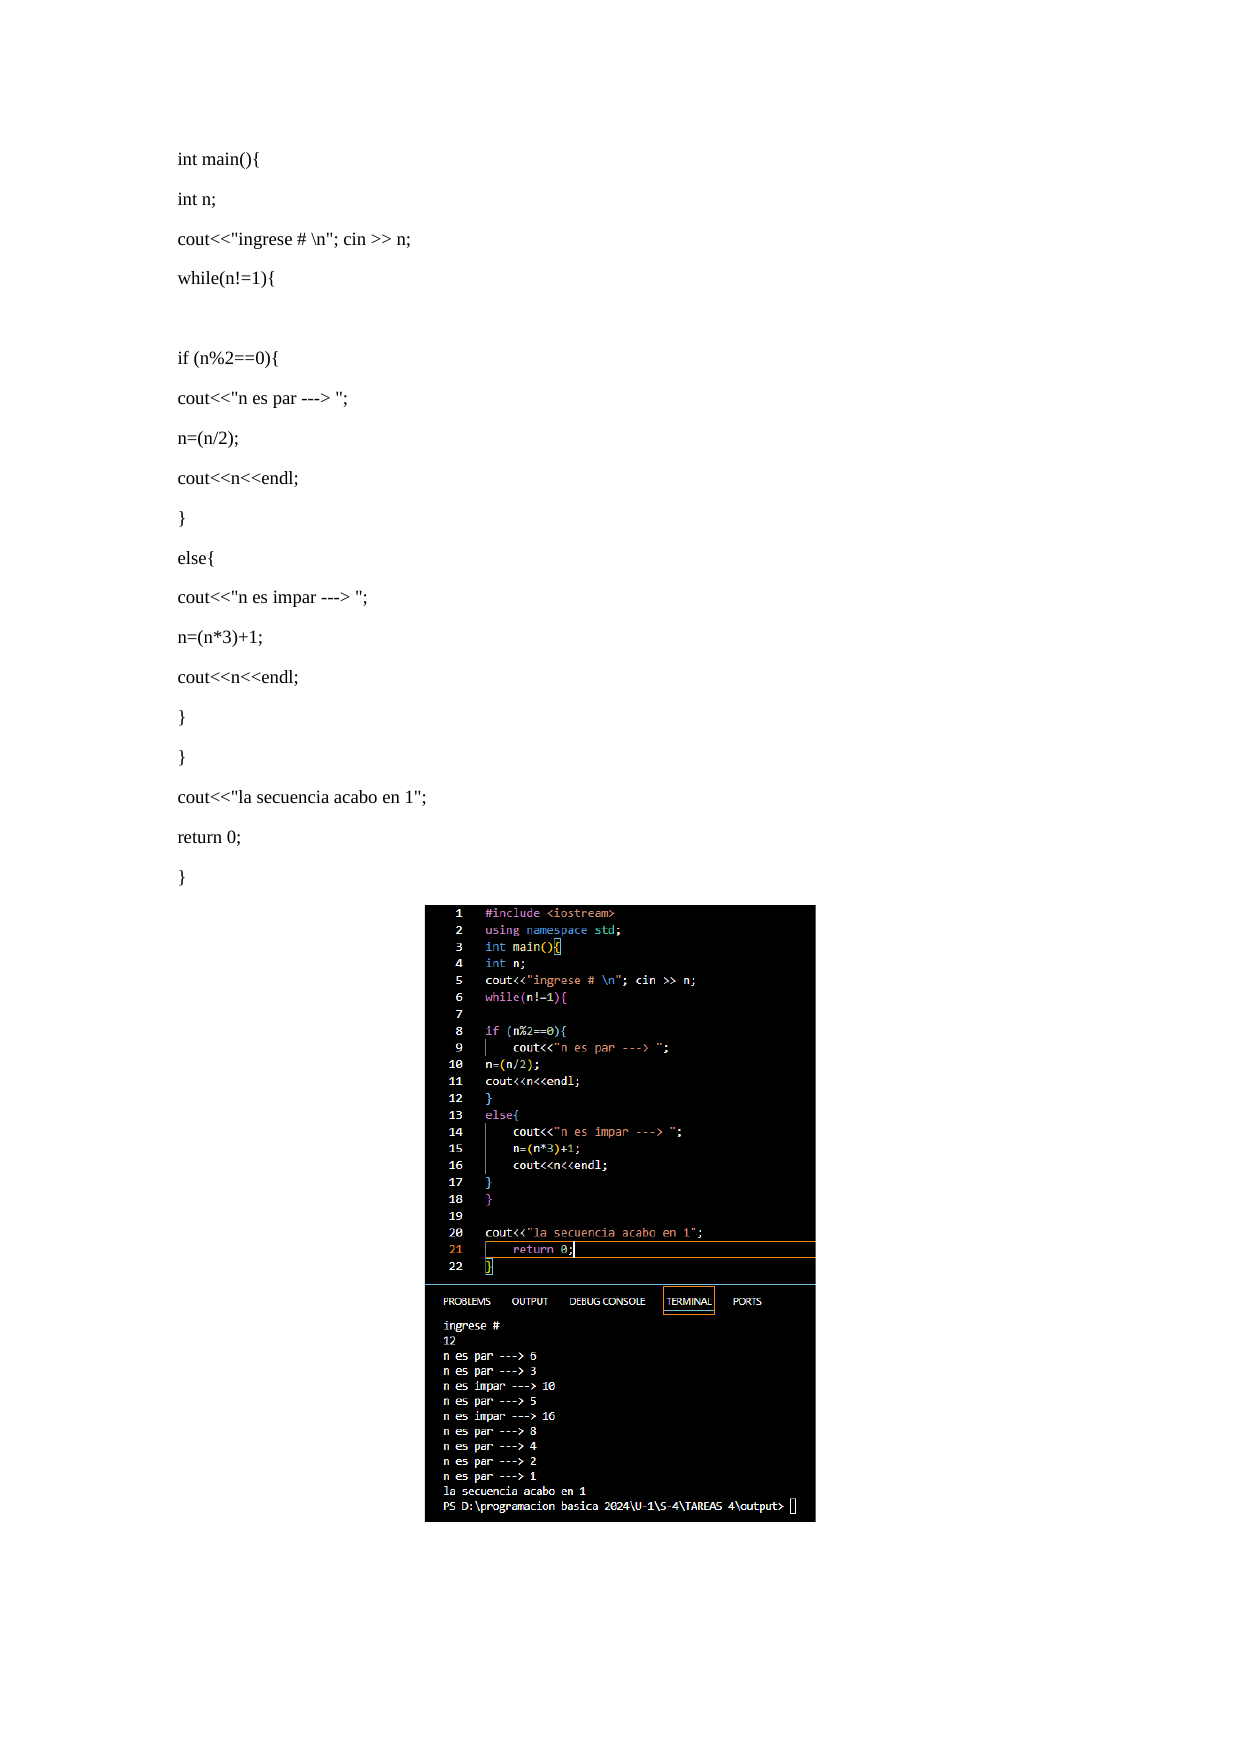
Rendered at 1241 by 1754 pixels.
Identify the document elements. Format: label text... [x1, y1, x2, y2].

text } [177, 746, 1063, 768]
text return 0; [177, 826, 1063, 847]
text cout<<n<<endl; [177, 666, 1063, 688]
text int n; [177, 187, 1063, 209]
text if (n%2==0){ [177, 347, 1063, 369]
text while(n!=1){ [177, 267, 1063, 289]
text cout<<"ingrese # \n"; cin >> n; [177, 227, 1063, 249]
text } [177, 866, 1063, 887]
picture [424, 905, 816, 1522]
text } [177, 507, 1063, 528]
text cout<<"n es par ---> "; [177, 387, 1063, 408]
text n=(n/2); [177, 427, 1063, 448]
text else{ [177, 547, 1063, 568]
text cout<<"n es impar ---> "; [177, 586, 1063, 608]
text cout<<n<<endl; [177, 467, 1063, 488]
text int main(){ [177, 148, 1063, 169]
text cout<<"la secuencia acabo en 1"; [177, 786, 1063, 807]
text n=(n*3)+1; [177, 626, 1063, 648]
text } [177, 706, 1063, 728]
